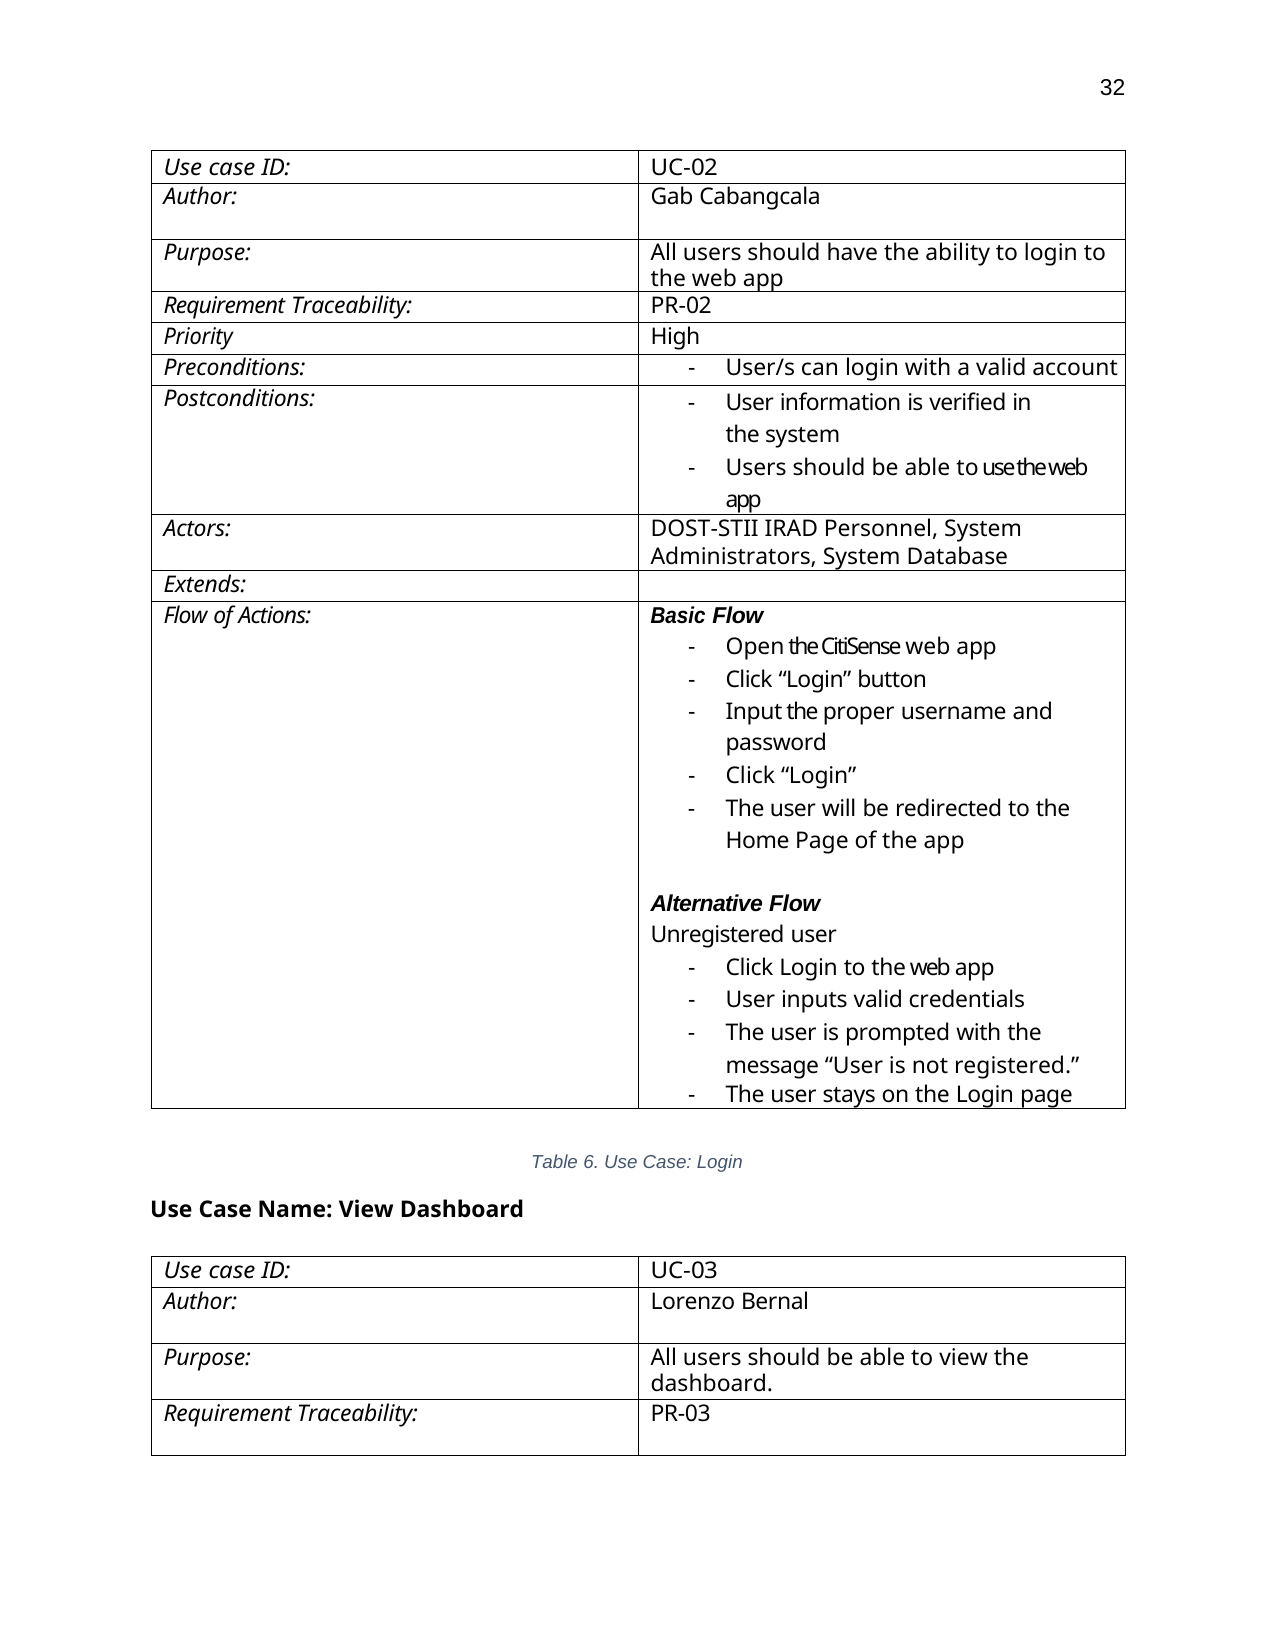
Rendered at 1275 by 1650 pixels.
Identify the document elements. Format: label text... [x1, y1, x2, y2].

table_cell Preconditions: [152, 355, 638, 384]
text Use Case Name: View Dashboard [150, 1193, 1125, 1224]
table_cell Requirement Traceability: [152, 292, 638, 322]
table_cell Requirement Traceability: [152, 1400, 638, 1455]
table_cell Author: [152, 184, 638, 238]
table_cell Basic Flow Open the CitiSense web app Click “Login” button Input the proper username and password Click “Login” The user will be redirected to the Home Page of the app Alternative Flow Unregistered user Click Login to the web app User inputs valid credentials The user is prompted with the message “User is not registered.” The user stays on the Login page [639, 602, 1125, 1107]
table_cell User information is verified in the system Users should be able to use the web app [639, 386, 1125, 514]
table_cell Lorenzo Bernal [639, 1288, 1125, 1343]
table_cell Gab Cabangcala [639, 184, 1125, 238]
text Table 6. Use Case: Login [150, 1151, 1125, 1172]
table_cell Extends: [152, 571, 638, 601]
table_header UC-03 [639, 1257, 1125, 1287]
table_cell Postconditions: [152, 386, 638, 514]
table_cell DOST-STII IRAD Personnel, System Administrators, System Database [639, 515, 1125, 570]
table_header Use case ID: [152, 151, 638, 182]
table_cell [639, 571, 1125, 601]
table_cell PR-03 [639, 1400, 1125, 1455]
table_cell Author: [152, 1288, 638, 1343]
table_cell - User/s can login with a valid account [639, 355, 1125, 384]
table_cell High [639, 323, 1125, 353]
table_cell All users should be able to view the dashboard. [639, 1344, 1125, 1399]
table_cell All users should have the ability to login to the web app [639, 240, 1125, 291]
table_header UC-02 [639, 151, 1125, 182]
table_cell Purpose: [152, 240, 638, 291]
table_cell Flow of Actions: [152, 602, 638, 1107]
table_cell Priority [152, 323, 638, 353]
table_cell PR-02 [639, 292, 1125, 322]
table_header Use case ID: [152, 1257, 638, 1287]
table_cell Actors: [152, 515, 638, 570]
table_cell Purpose: [152, 1344, 638, 1399]
